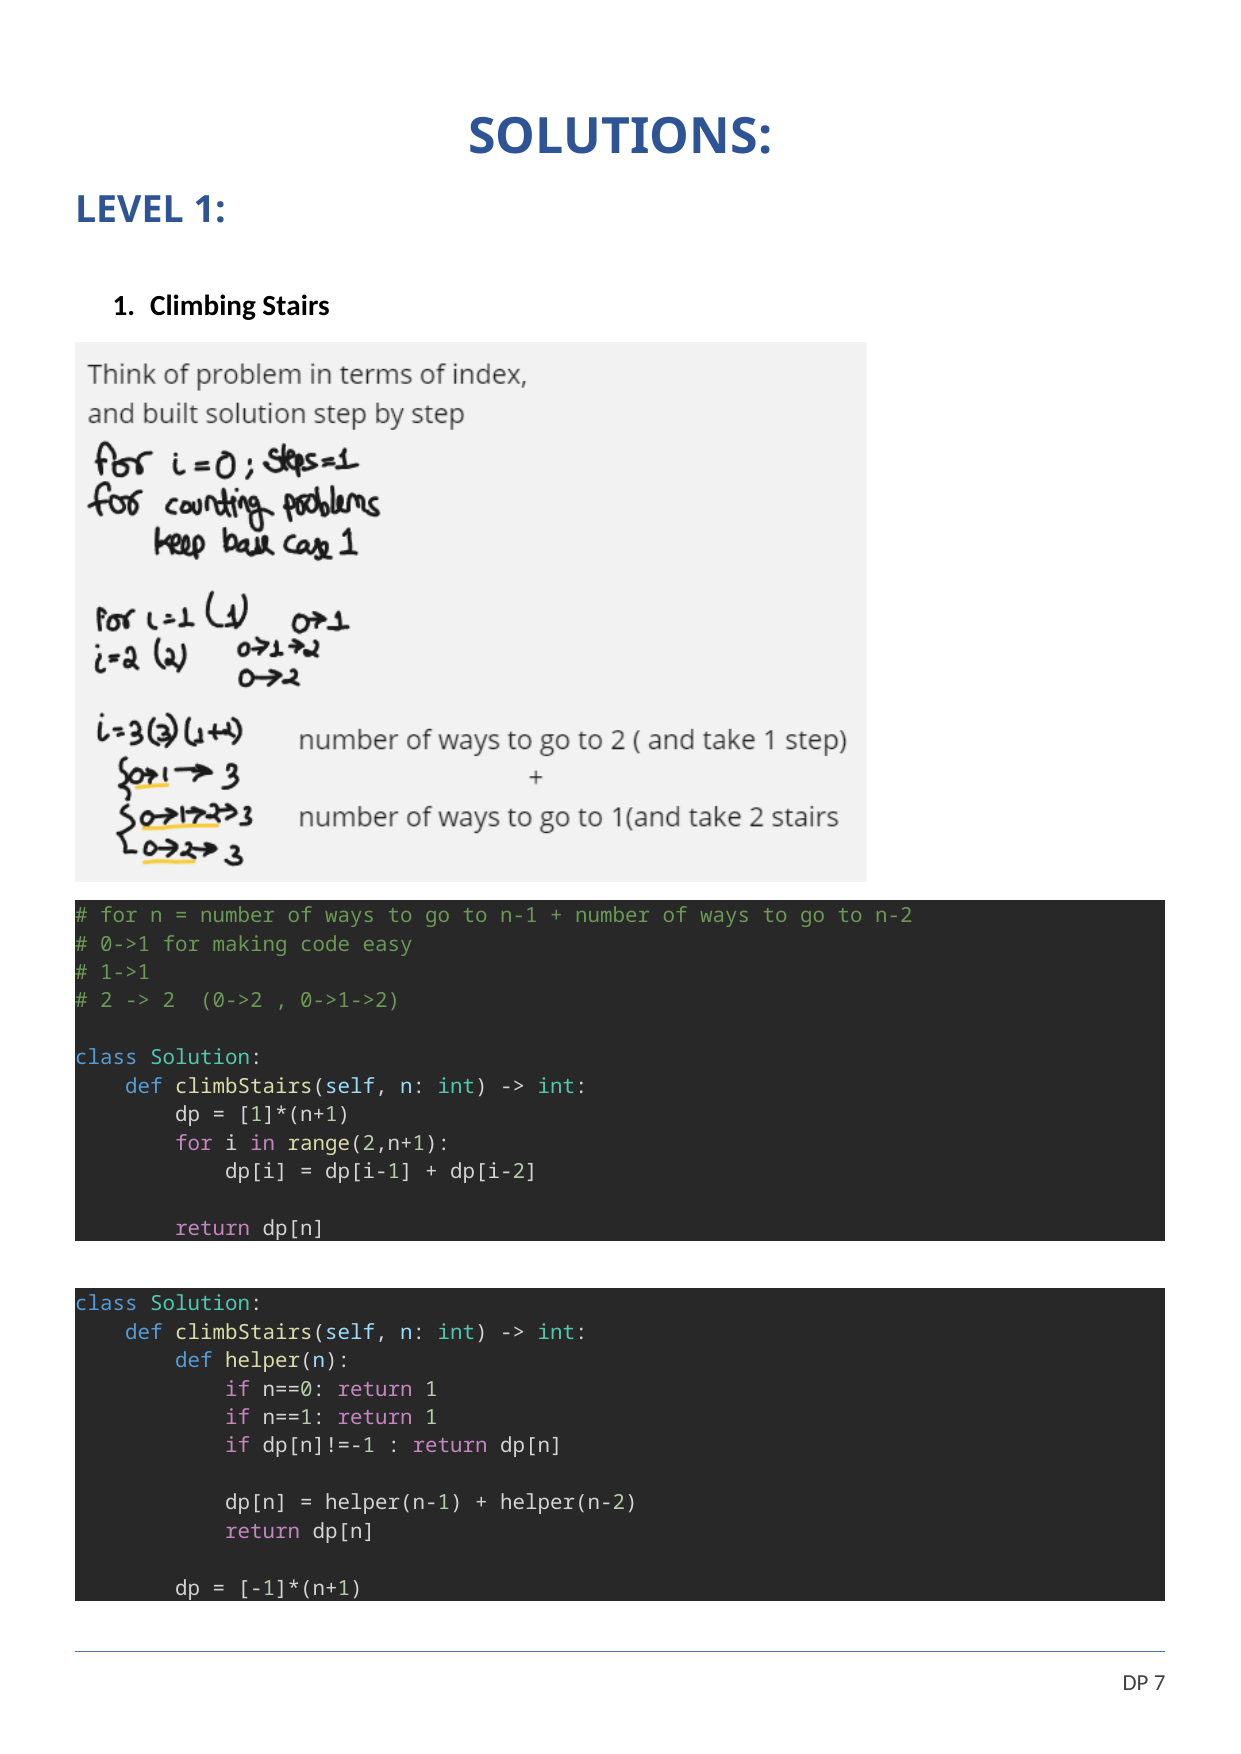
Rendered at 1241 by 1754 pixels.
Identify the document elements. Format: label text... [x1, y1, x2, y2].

text # 2 -> 2 (0->2 , 0->1->2) [75, 986, 1165, 1014]
picture [75, 342, 867, 882]
text class Solution: [75, 1042, 1165, 1071]
text dp = [1]*(n+1) [75, 1099, 1165, 1128]
text return dp[n] [75, 1516, 1165, 1544]
text if n==0: return 1 [75, 1374, 1165, 1402]
text def climbStairs(self, n: int) -> int: [75, 1071, 1165, 1099]
text # 1->1 [75, 957, 1165, 986]
text def climbStairs(self, n: int) -> int: [75, 1317, 1165, 1345]
text class Solution: [75, 1288, 1165, 1317]
text dp = [-1]*(n+1) [75, 1573, 1165, 1601]
text dp[i] = dp[i-1] + dp[i-2] [75, 1156, 1165, 1184]
text # for n = number of ways to go to n-1 + number of ways to go to n-2 [75, 900, 1165, 929]
text # 0->1 for making code easy [75, 929, 1165, 957]
text def helper(n): [75, 1345, 1165, 1374]
text if n==1: return 1 [75, 1402, 1165, 1431]
text dp[n] = helper(n-1) + helper(n-2) [75, 1487, 1165, 1516]
text for i in range(2,n+1): [75, 1128, 1165, 1156]
list Climbing Stairs [112, 287, 1165, 323]
subtitle LEVEL 1: [75, 182, 1165, 233]
text return dp[n] [75, 1213, 1165, 1241]
text if dp[n]!=-1 : return dp[n] [75, 1431, 1165, 1459]
subtitle SOLUTIONS: [75, 100, 1165, 168]
